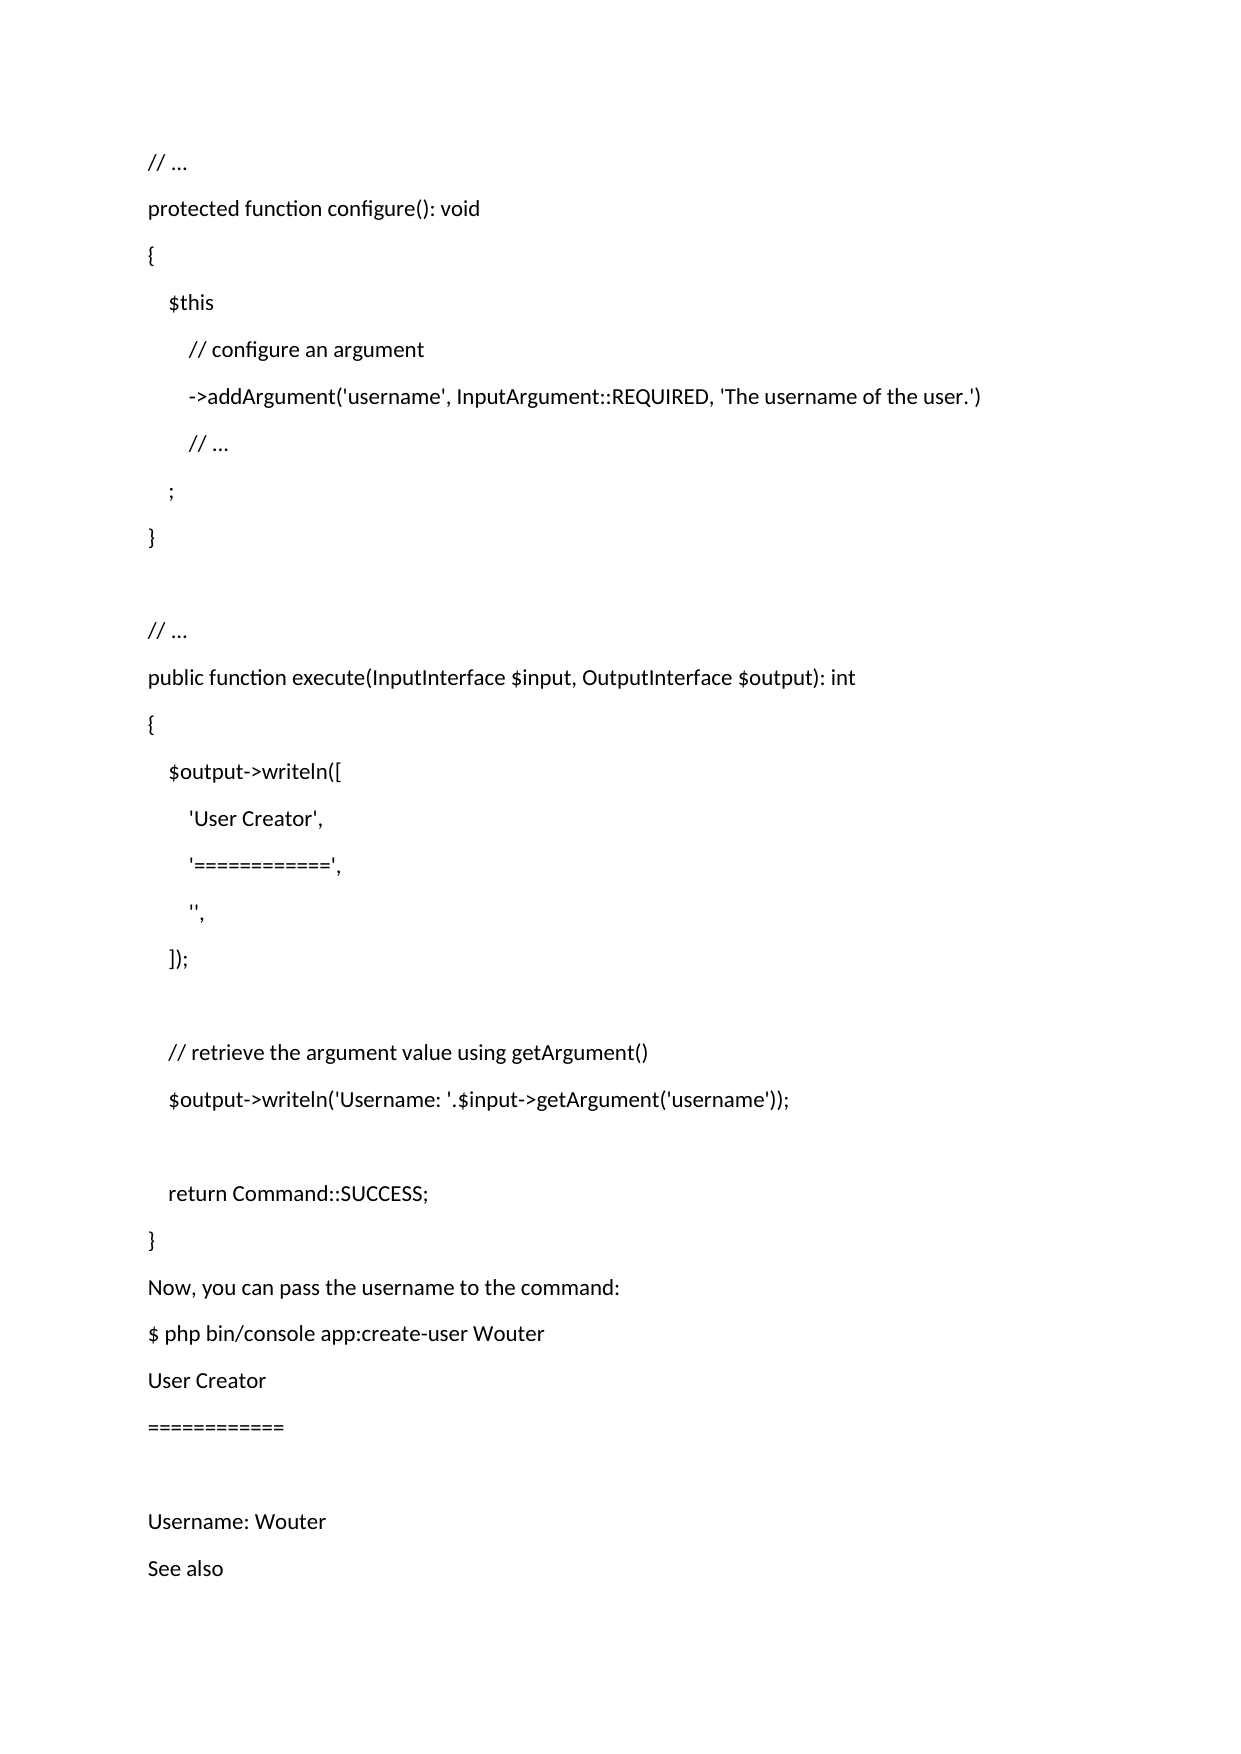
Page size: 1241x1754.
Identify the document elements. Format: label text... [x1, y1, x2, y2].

text '', [148, 898, 1093, 926]
text Username: Wouter [148, 1507, 1093, 1535]
text { [148, 241, 1093, 269]
text See also [148, 1554, 1093, 1582]
text // ... [148, 148, 1093, 176]
text $this [148, 288, 1093, 316]
text ; [148, 476, 1093, 504]
text ->addArgument('username', InputArgument::REQUIRED, 'The username of the user.') [148, 382, 1093, 410]
text User Creator [148, 1366, 1093, 1394]
text Now, you can pass the username to the command: [148, 1273, 1093, 1301]
text $ php bin/console app:create-user Wouter [148, 1319, 1093, 1347]
text // ... [148, 429, 1093, 457]
text public function execute(InputInterface $input, OutputInterface $output): int [148, 663, 1093, 691]
text // configure an argument [148, 335, 1093, 363]
text } [148, 1226, 1093, 1254]
text $output->writeln('Username: '.$input->getArgument('username')); [148, 1085, 1093, 1113]
text 'User Creator', [148, 804, 1093, 832]
text ]); [148, 944, 1093, 972]
text ============ [148, 1413, 1093, 1441]
text { [148, 710, 1093, 738]
text return Command::SUCCESS; [148, 1179, 1093, 1207]
text $output->writeln([ [148, 757, 1093, 785]
text protected function configure(): void [148, 194, 1093, 222]
text } [148, 523, 1093, 551]
text // retrieve the argument value using getArgument() [148, 1038, 1093, 1066]
text // ... [148, 616, 1093, 644]
text '============', [148, 851, 1093, 879]
